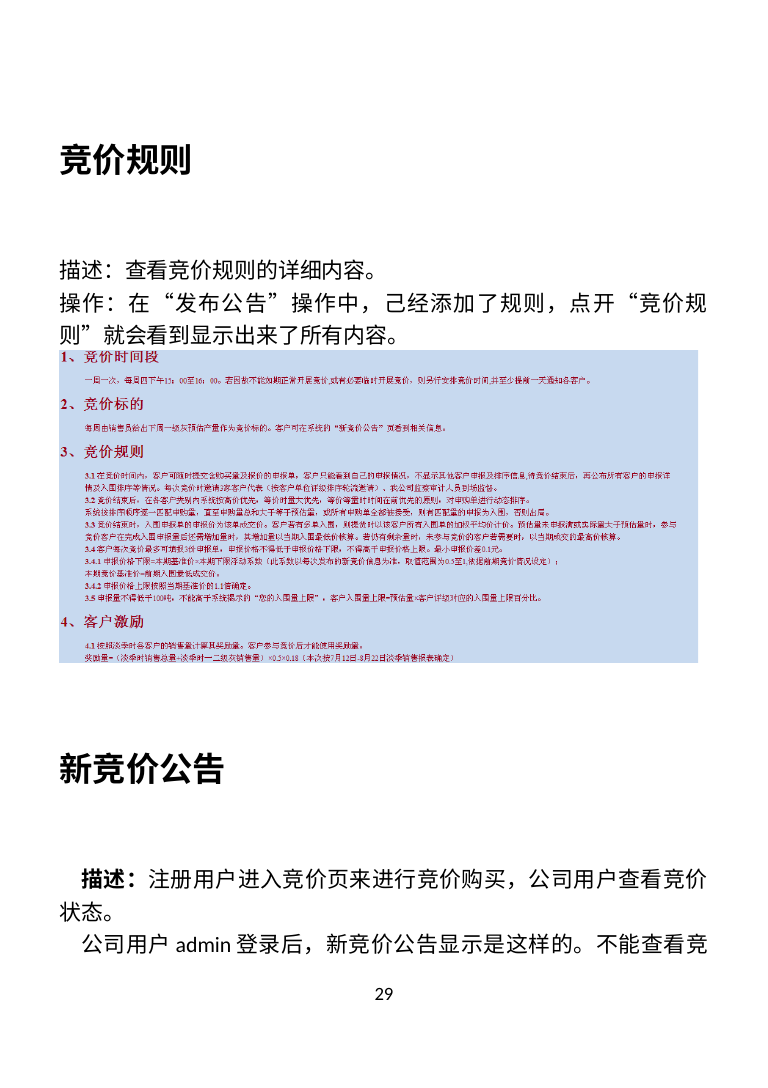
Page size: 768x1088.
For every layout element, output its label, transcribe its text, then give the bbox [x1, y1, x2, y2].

picture [59, 350, 699, 663]
text 描述：查看竞价规则的详细内容。 [59, 253, 709, 285]
subtitle 竞价规则 [59, 125, 709, 190]
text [59, 927, 709, 959]
subtitle 新竞价公告 [59, 735, 709, 800]
text 描述：注册用户进入竞价页来进行竞价购买，公司用户查看竞价状态。 [59, 862, 709, 927]
text 操作：在“发布公告”操作中，己经添加了规则，点开“竞价规则”就会看到显示出来了所有内容。 [59, 285, 709, 350]
